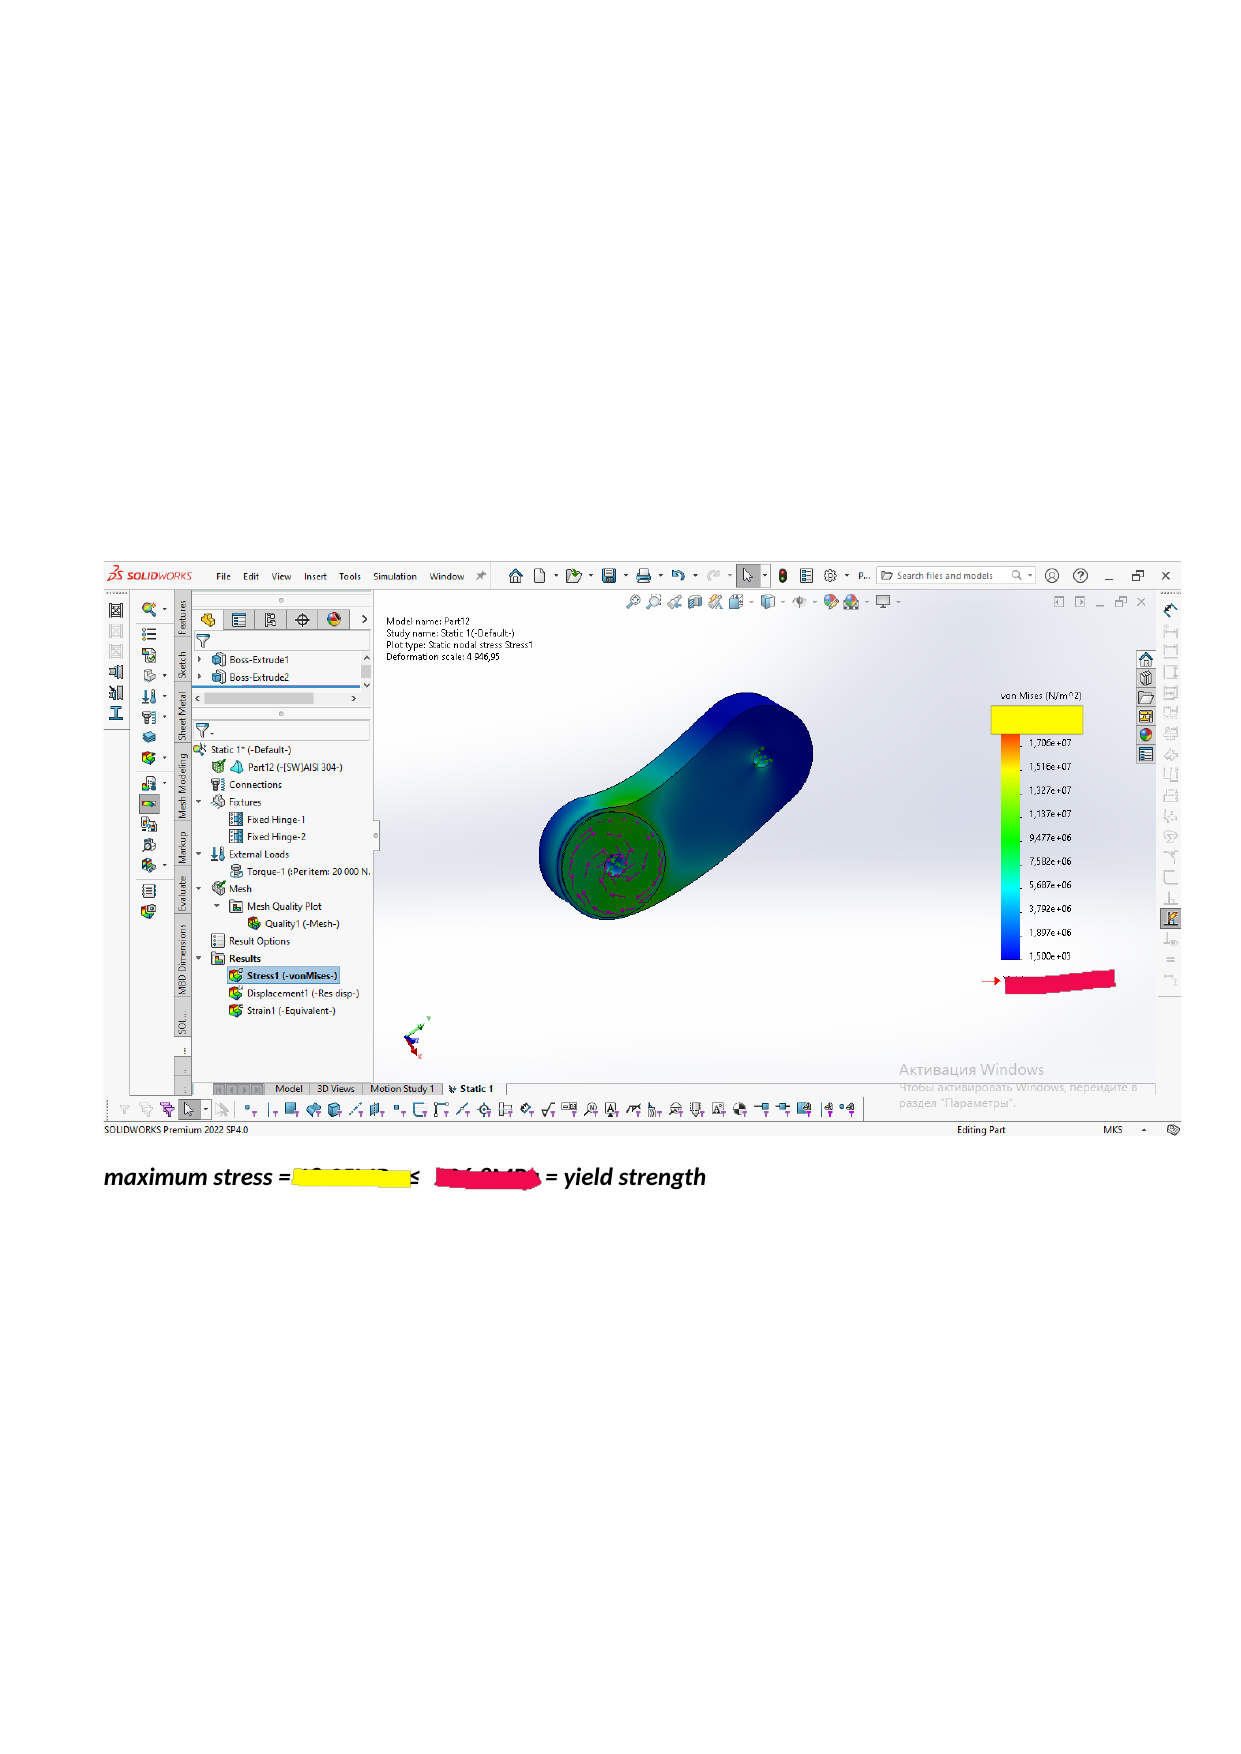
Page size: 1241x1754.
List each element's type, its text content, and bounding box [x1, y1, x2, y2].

picture [103, 561, 1182, 1136]
picture [431, 1164, 544, 1193]
text maximum stress = 18.95MPa ≤ 206.8MPa = yield strength [103, 1161, 1181, 1191]
picture [288, 1165, 415, 1192]
